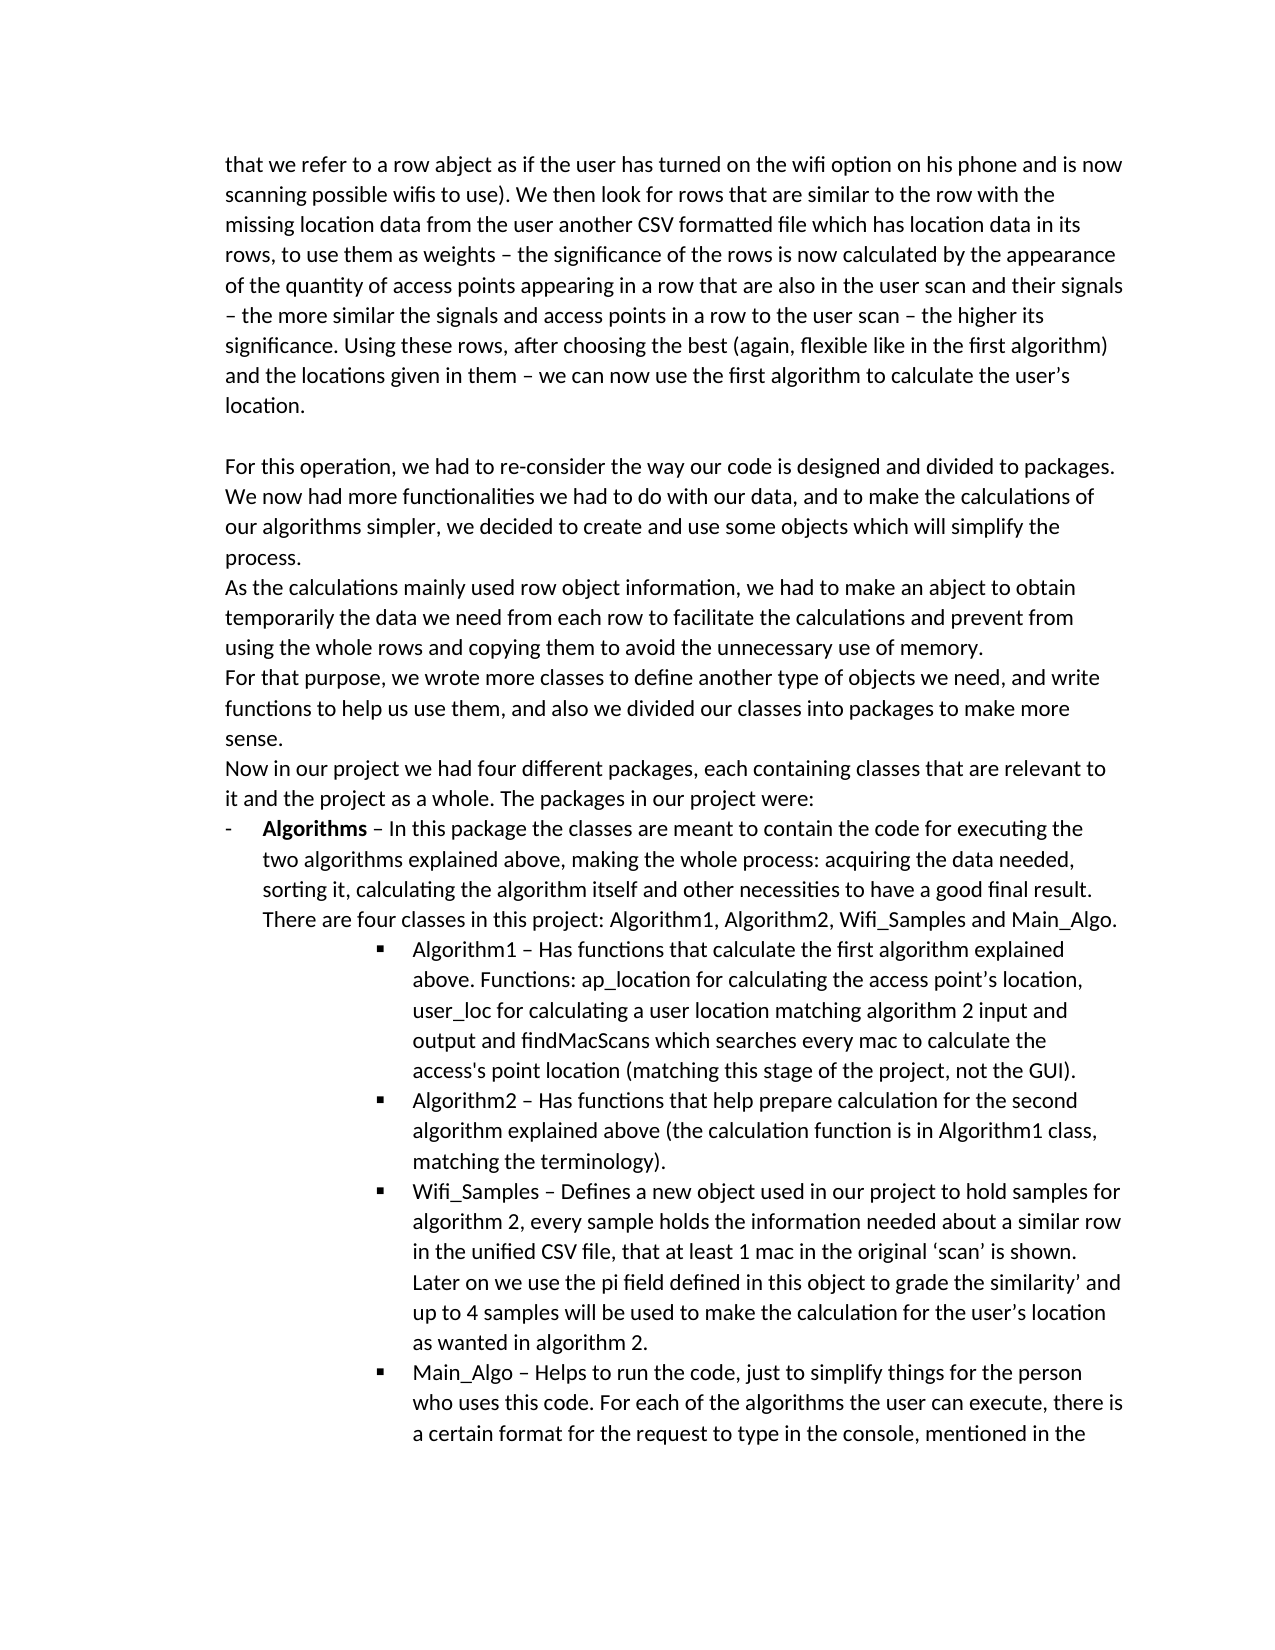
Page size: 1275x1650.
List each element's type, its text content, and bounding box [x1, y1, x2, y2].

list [375, 1358, 1125, 1447]
list Algorithms – In this package the classes are meant to contain the code for executing the two algorithms explained above, making the whole process: acquiring the data needed, sorting it, calculating the algorithm itself and other necessities to have a good final result. There are four classes in this project: Algorithm1, Algorithm2, Wifi_Samples and Main_Algo. [225, 814, 1125, 933]
list As the calculations mainly used row object information, we had to make an abject to obtain temporarily the data we need from each row to facilitate the calculations and prevent from using the whole rows and copying them to avoid the unnecessary use of memory. [225, 573, 1125, 661]
list For that purpose, we wrote more classes to define another type of objects we need, and write functions to help us use them, and also we divided our classes into packages to make more sense. [225, 663, 1125, 752]
list Now in our project we had four different packages, each containing classes that are relevant to it and the project as a whole. The packages in our project were: [225, 754, 1125, 812]
list Algorithm2 – Has functions that help prepare calculation for the second algorithm explained above (the calculation function is in Algorithm1 class, matching the terminology). [375, 1086, 1125, 1175]
list Wifi_Samples – Defines a new object used in our project to hold samples for algorithm 2, every sample holds the information needed about a similar row in the unified CSV file, that at least 1 mac in the original ‘scan’ is shown. Later on we use the pi field defined in this object to grade the similarity’ and up to 4 samples will be used to make the calculation for the user’s location as wanted in algorithm 2. [375, 1177, 1125, 1356]
list We now had more functionalities we had to do with our data, and to make the calculations of our algorithms simpler, we decided to create and use some objects which will simplify the process. [225, 482, 1125, 571]
list For this operation, we had to re-consider the way our code is designed and divided to packages. [225, 452, 1125, 480]
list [187, 150, 1125, 420]
list Algorithm1 – Has functions that calculate the first algorithm explained above. Functions: ap_location for calculating the access point’s location, user_loc for calculating a user location matching algorithm 2 input and output and findMacScans which searches every mac to calculate the access's point location (matching this stage of the project, not the GUI). [375, 935, 1125, 1084]
